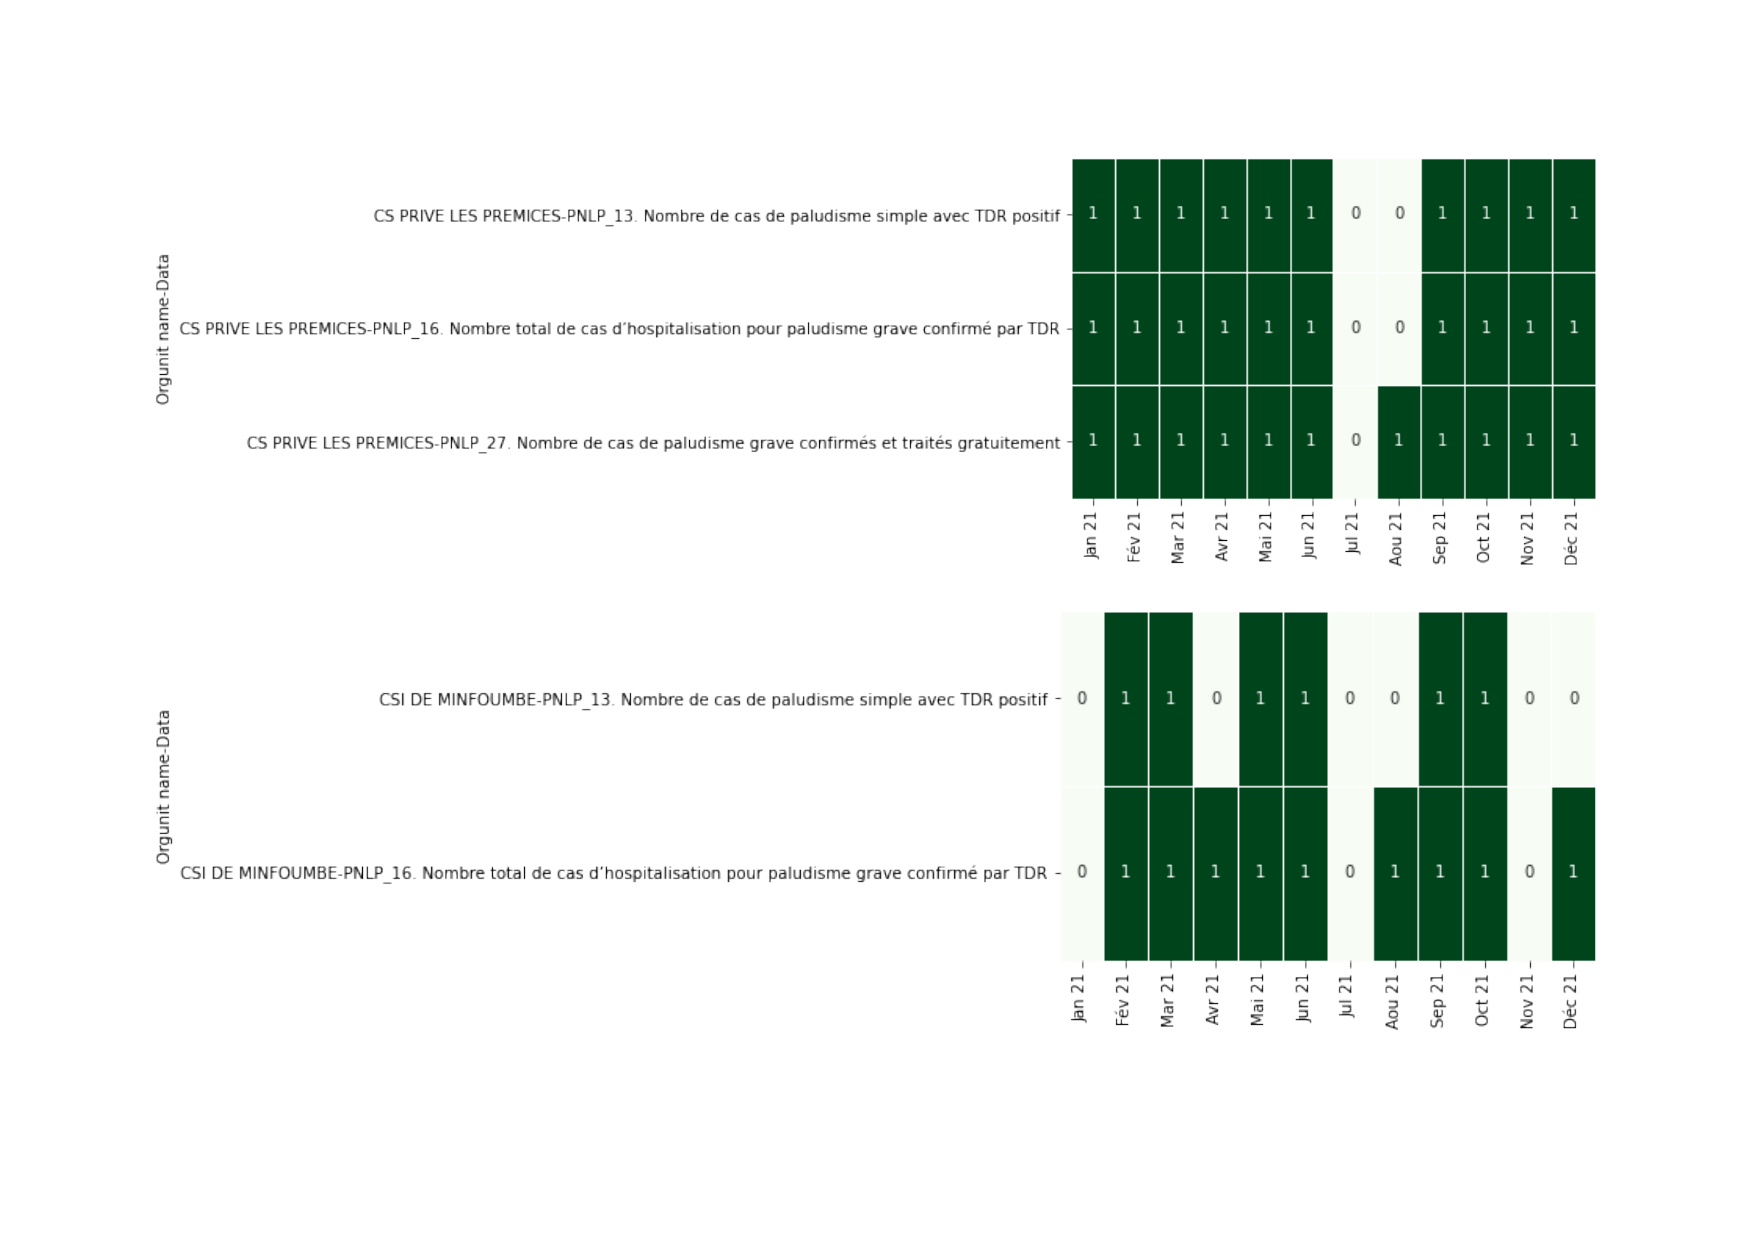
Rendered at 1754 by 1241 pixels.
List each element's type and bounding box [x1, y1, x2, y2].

picture [147, 601, 1607, 1040]
picture [147, 147, 1607, 576]
